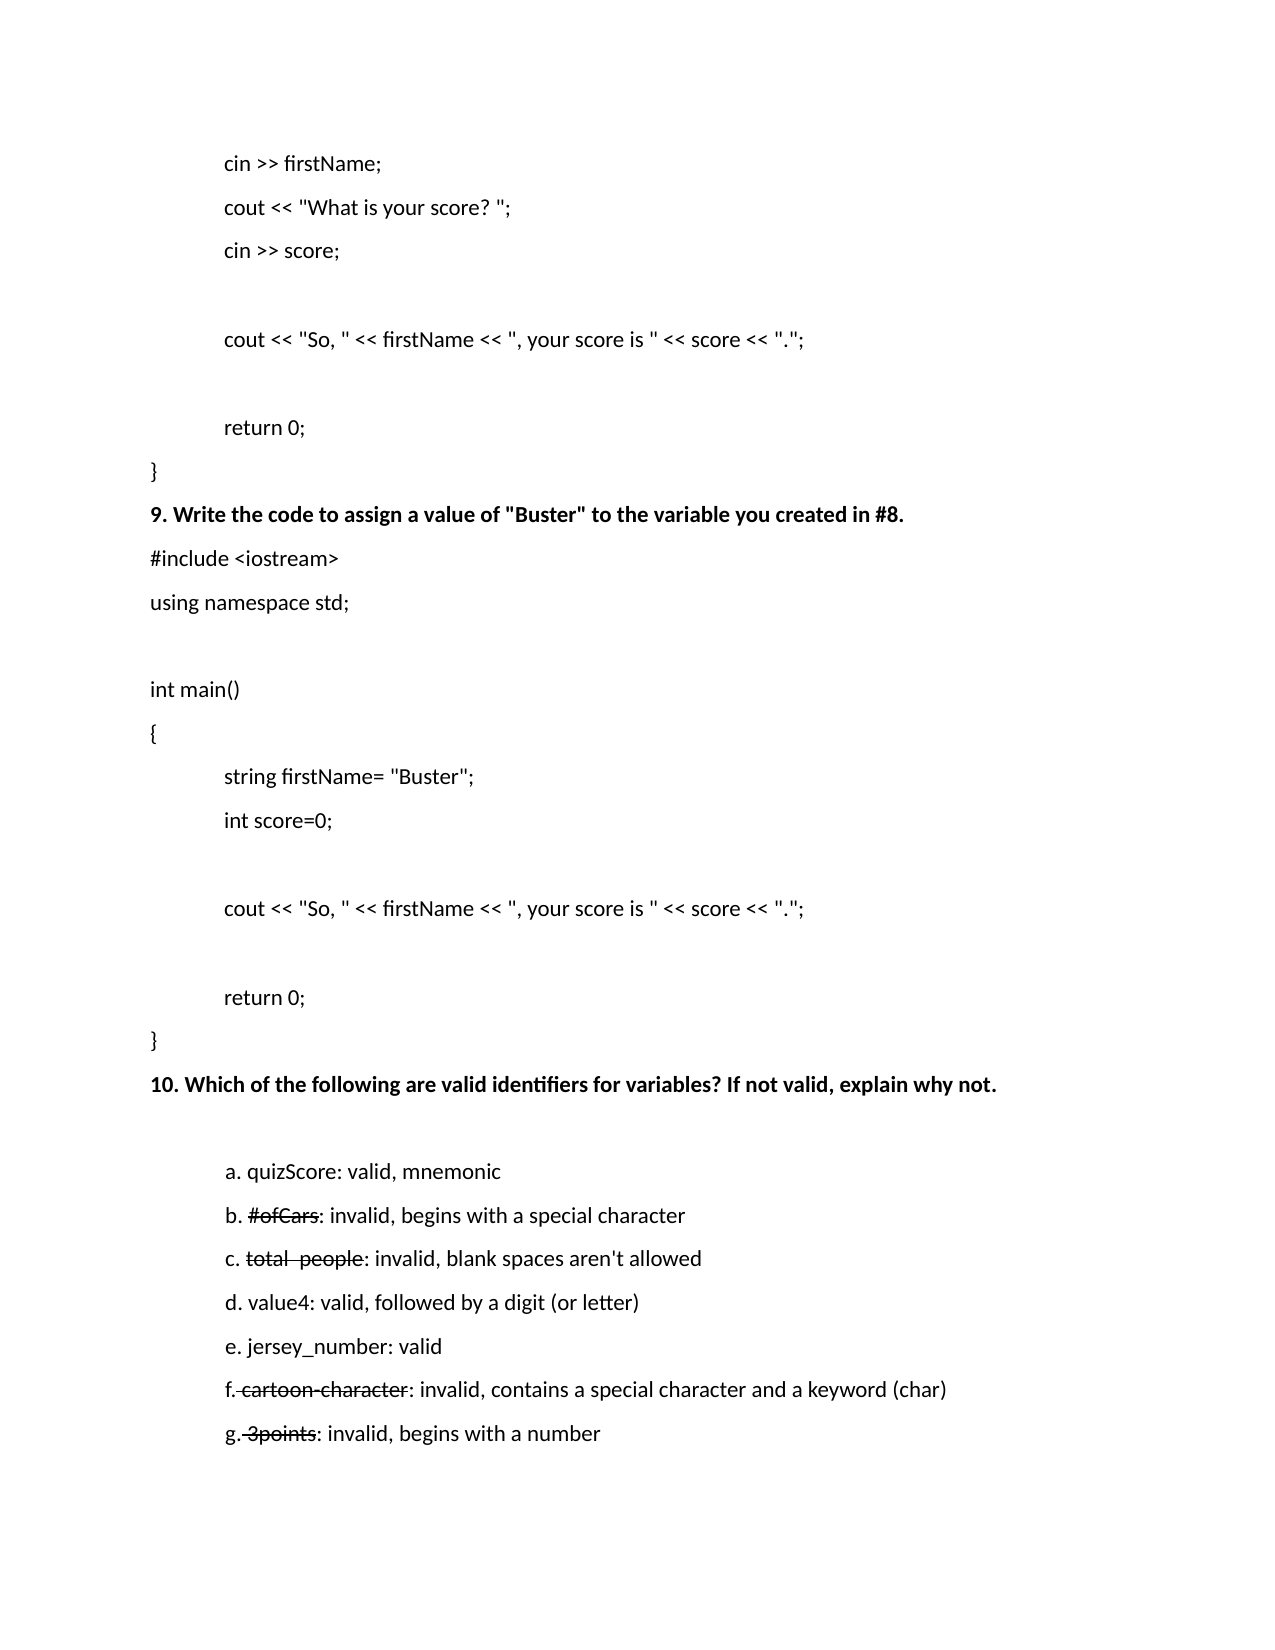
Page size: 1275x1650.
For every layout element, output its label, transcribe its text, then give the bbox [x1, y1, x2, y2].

text g. 3points: invalid, begins with a number [225, 1420, 1125, 1447]
text d. value4: valid, followed by a digit (or letter) [225, 1289, 1125, 1316]
text c. total people: invalid, blank spaces aren't allowed [225, 1245, 1125, 1272]
text 10. Which of the following are valid identifiers for variables? If not valid, explain why not. [150, 1071, 1125, 1098]
text cin >> firstName; [150, 150, 1125, 177]
text f. cartoon-character: invalid, contains a special character and a keyword (char) [225, 1376, 1125, 1403]
text cout << "So, " << firstName << ", your score is " << score << "."; [150, 326, 1125, 353]
text } [150, 458, 1125, 484]
text cin >> score; [150, 237, 1125, 264]
text return 0; [150, 414, 1125, 441]
text cout << "What is your score? "; [150, 194, 1125, 221]
text string firstName= "Buster"; [150, 763, 1125, 790]
text #include <iostream> [150, 545, 1125, 572]
text int score=0; [150, 807, 1125, 834]
text { [150, 719, 1125, 746]
text e. jersey_number: valid [225, 1333, 1125, 1359]
text } [150, 1027, 1125, 1054]
text int main() [150, 676, 1125, 703]
text return 0; [150, 983, 1125, 1010]
text 9. Write the code to assign a value of "Buster" to the variable you created in #8. [150, 501, 1125, 528]
text a. quizScore: valid, mnemonic [225, 1158, 1125, 1185]
text b. #ofCars: invalid, begins with a special character [225, 1202, 1125, 1229]
text cout << "So, " << firstName << ", your score is " << score << "."; [150, 895, 1125, 922]
text using namespace std; [150, 588, 1125, 616]
